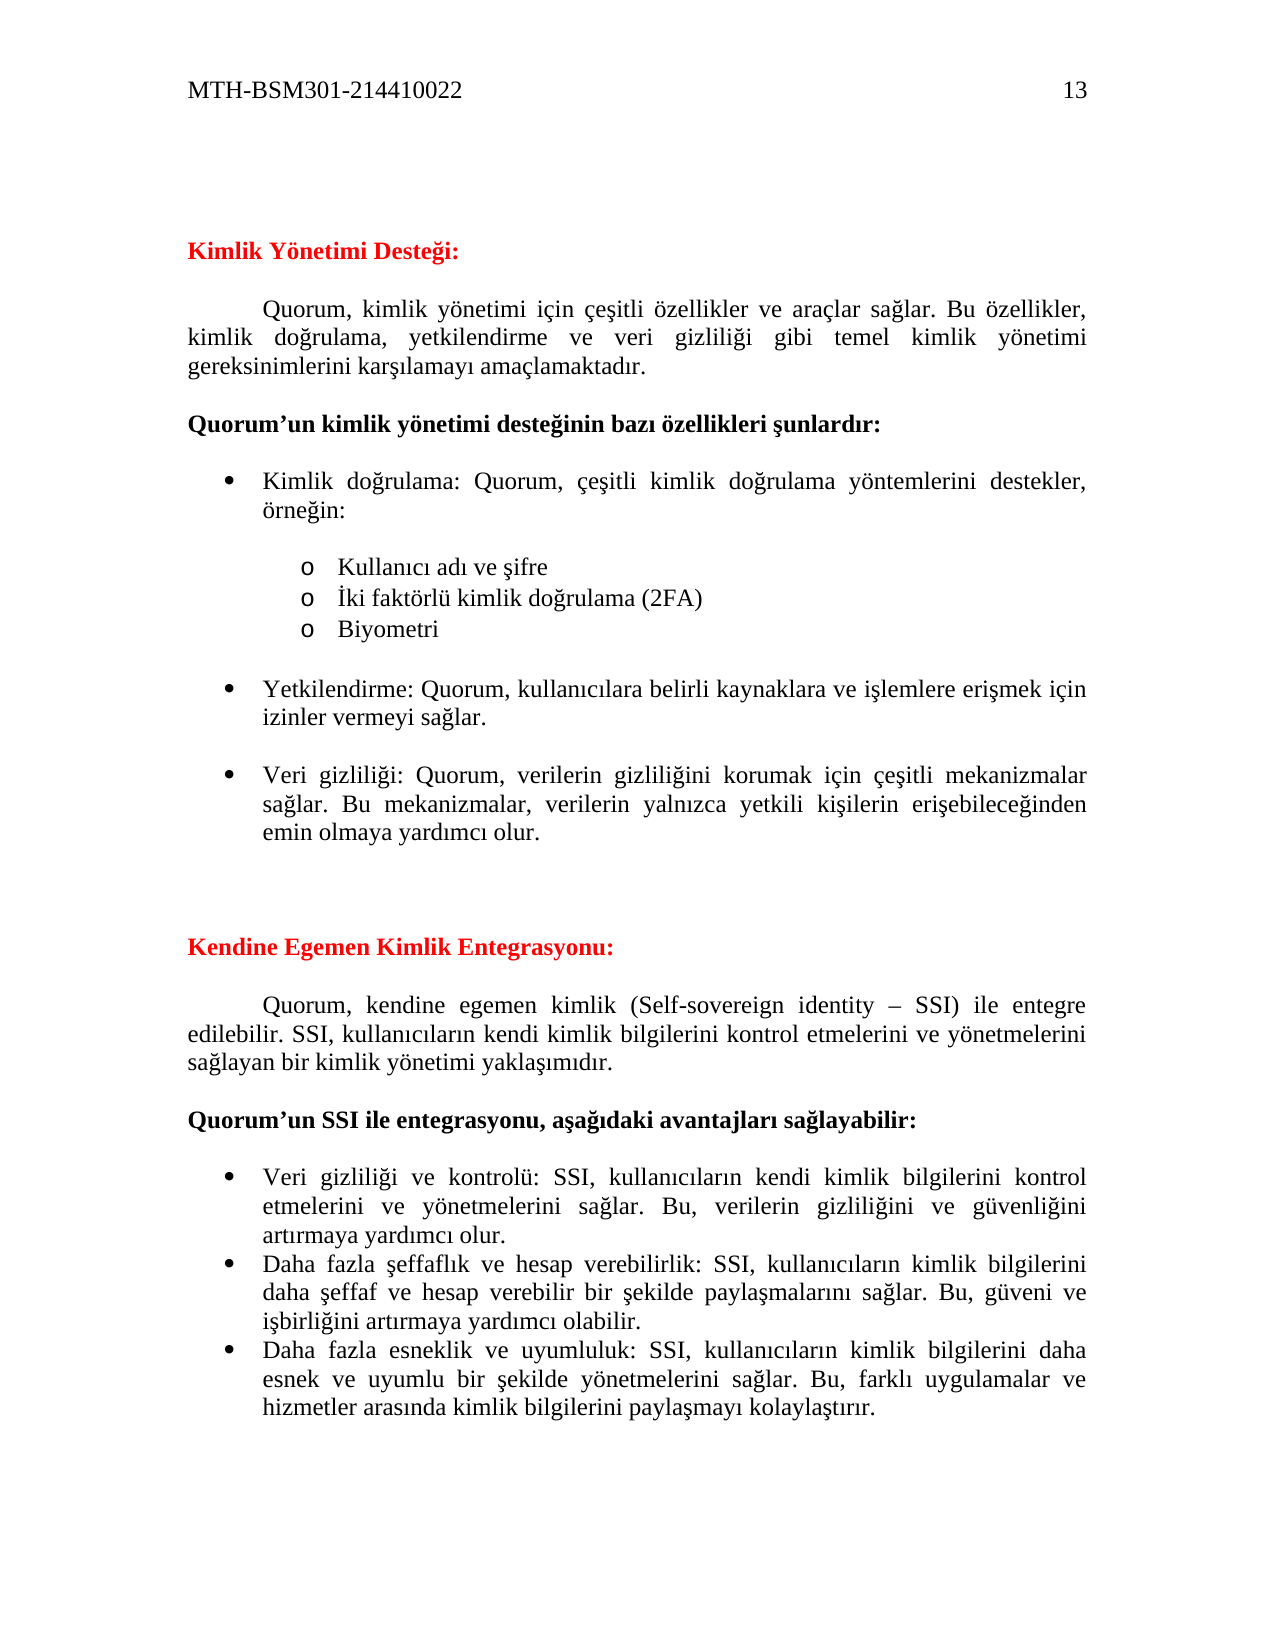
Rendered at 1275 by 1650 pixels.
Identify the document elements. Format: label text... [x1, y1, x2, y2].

list Kullanıcı adı ve şifre [300, 552, 1087, 583]
text Quorum’un kimlik yönetimi desteğinin bazı özellikleri şunlardır: [187, 409, 1087, 437]
list Veri gizliliği ve kontrolü: SSI, kullanıcıların kendi kimlik bilgilerini kontrol etmelerini ve yönetmelerini sağlar. Bu, verilerin gizliliğini ve güvenliğini artırmaya yardımcı olur. [225, 1162, 1087, 1249]
text Kimlik Yönetimi Desteği: [187, 236, 1087, 265]
text Kendine Egemen Kimlik Entegrasyonu: [187, 932, 1087, 961]
list Veri gizliliği: Quorum, verilerin gizliliğini korumak için çeşitli mekanizmalar sağlar. Bu mekanizmalar, verilerin yalnızca yetkili kişilerin erişebileceğinden emin olmaya yardımcı olur. [225, 760, 1087, 846]
text Quorum, kendine egemen kimlik (Self-sovereign identity – SSI) ile entegre edilebilir. SSI, kullanıcıların kendi kimlik bilgilerini kontrol etmelerini ve yönetmelerini sağlayan bir kimlik yönetimi yaklaşımıdır. [187, 990, 1087, 1076]
text Quorum’un SSI ile entegrasyonu, aşağıdaki avantajları sağlayabilir: [187, 1105, 1087, 1134]
list Daha fazla şeffaflık ve hesap verebilirlik: SSI, kullanıcıların kimlik bilgilerini daha şeffaf ve hesap verebilir bir şekilde paylaşmalarını sağlar. Bu, güveni ve işbirliğini artırmaya yardımcı olabilir. [225, 1249, 1087, 1335]
text Quorum, kimlik yönetimi için çeşitli özellikler ve araçlar sağlar. Bu özellikler, kimlik doğrulama, yetkilendirme ve veri gizliliği gibi temel kimlik yönetimi gereksinimlerini karşılamayı amaçlamaktadır. [187, 294, 1087, 380]
list Biyometri [300, 614, 1087, 645]
list Kimlik doğrulama: Quorum, çeşitli kimlik doğrulama yöntemlerini destekler, örneğin: [225, 466, 1087, 524]
list Yetkilendirme: Quorum, kullanıcılara belirli kaynaklara ve işlemlere erişmek için izinler vermeyi sağlar. [225, 674, 1087, 731]
list Daha fazla esneklik ve uyumluluk: SSI, kullanıcıların kimlik bilgilerini daha esnek ve uyumlu bir şekilde yönetmelerini sağlar. Bu, farklı uygulamalar ve hizmetler arasında kimlik bilgilerini paylaşmayı kolaylaştırır. [225, 1335, 1087, 1421]
list İki faktörlü kimlik doğrulama (2FA) [300, 583, 1087, 614]
